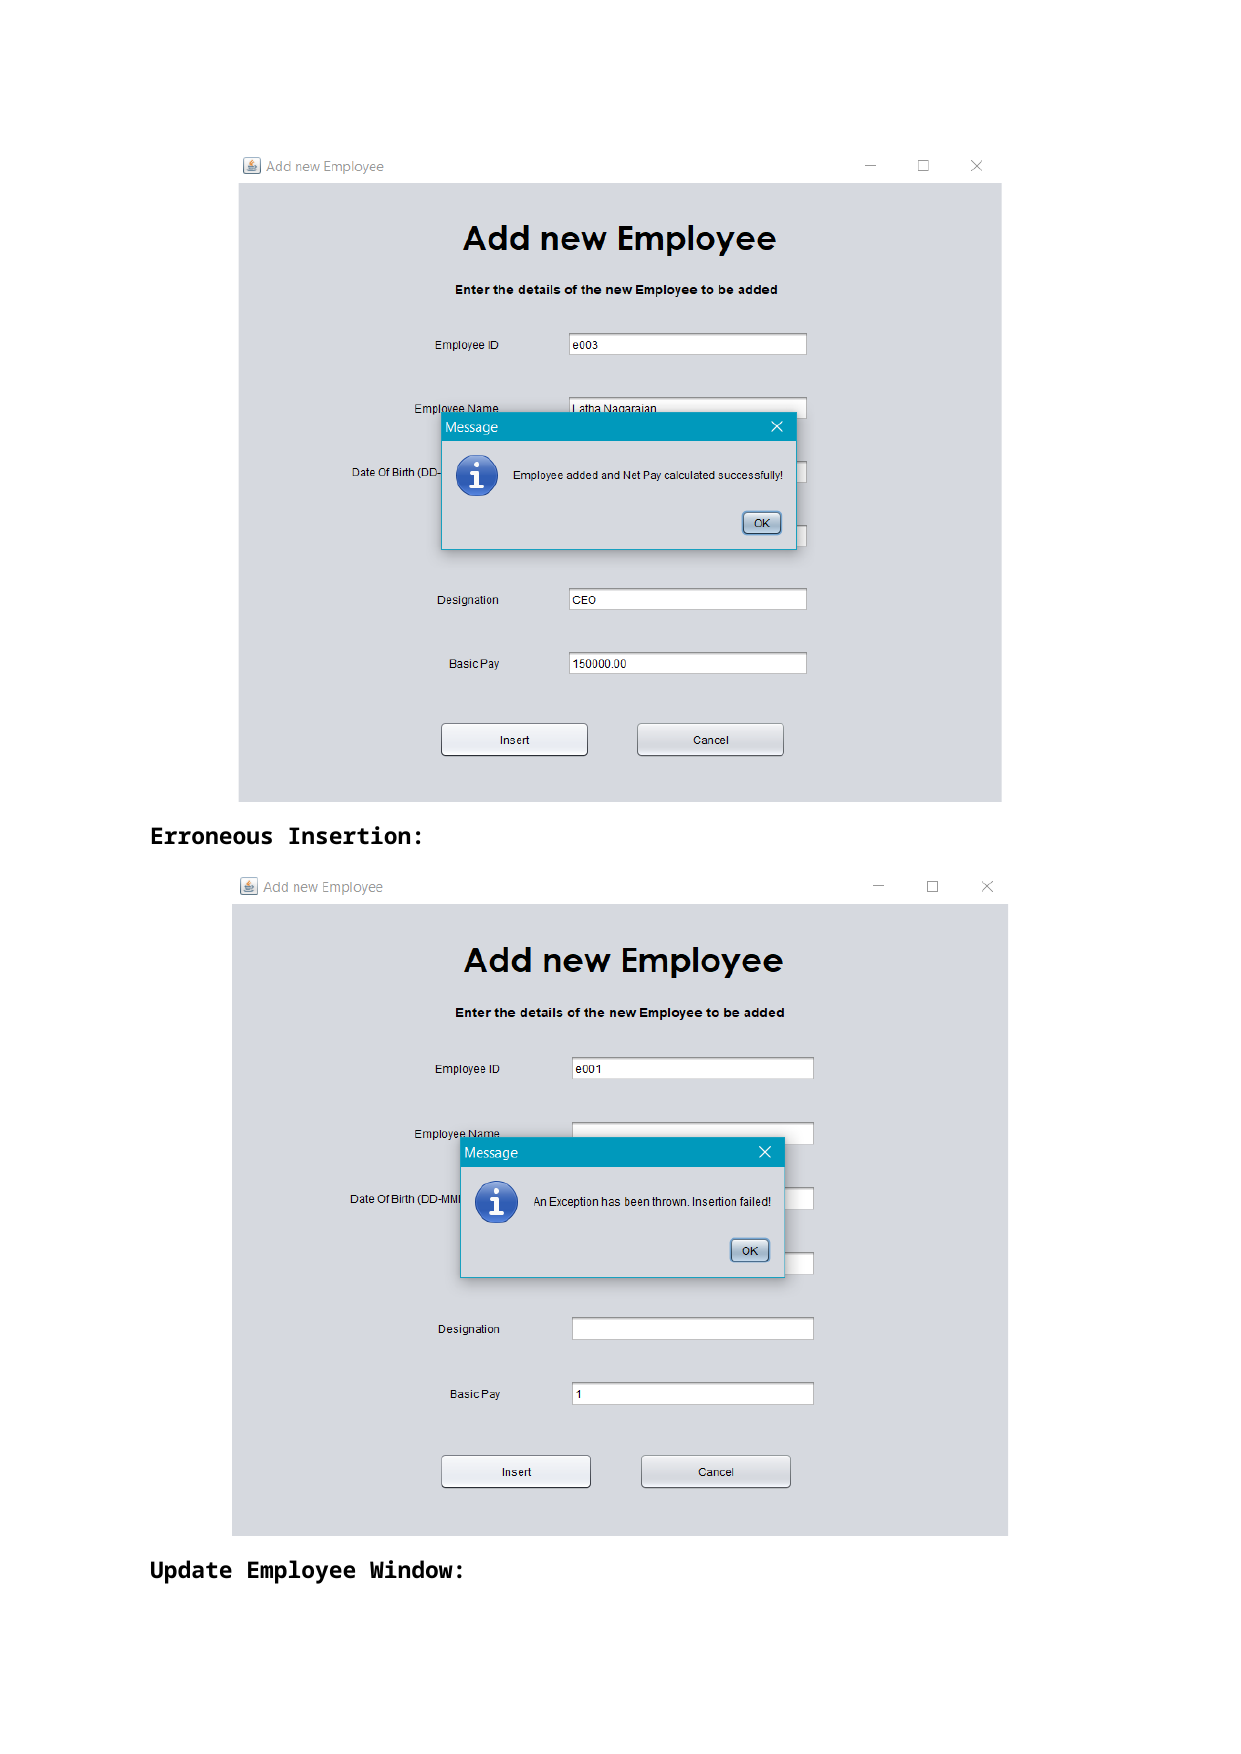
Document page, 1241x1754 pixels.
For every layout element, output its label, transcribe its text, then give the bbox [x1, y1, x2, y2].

picture [238, 150, 1002, 802]
text Erroneous Insertion: [150, 820, 1090, 851]
text Update Employee Window: [150, 1554, 1090, 1585]
picture [232, 870, 1009, 1536]
